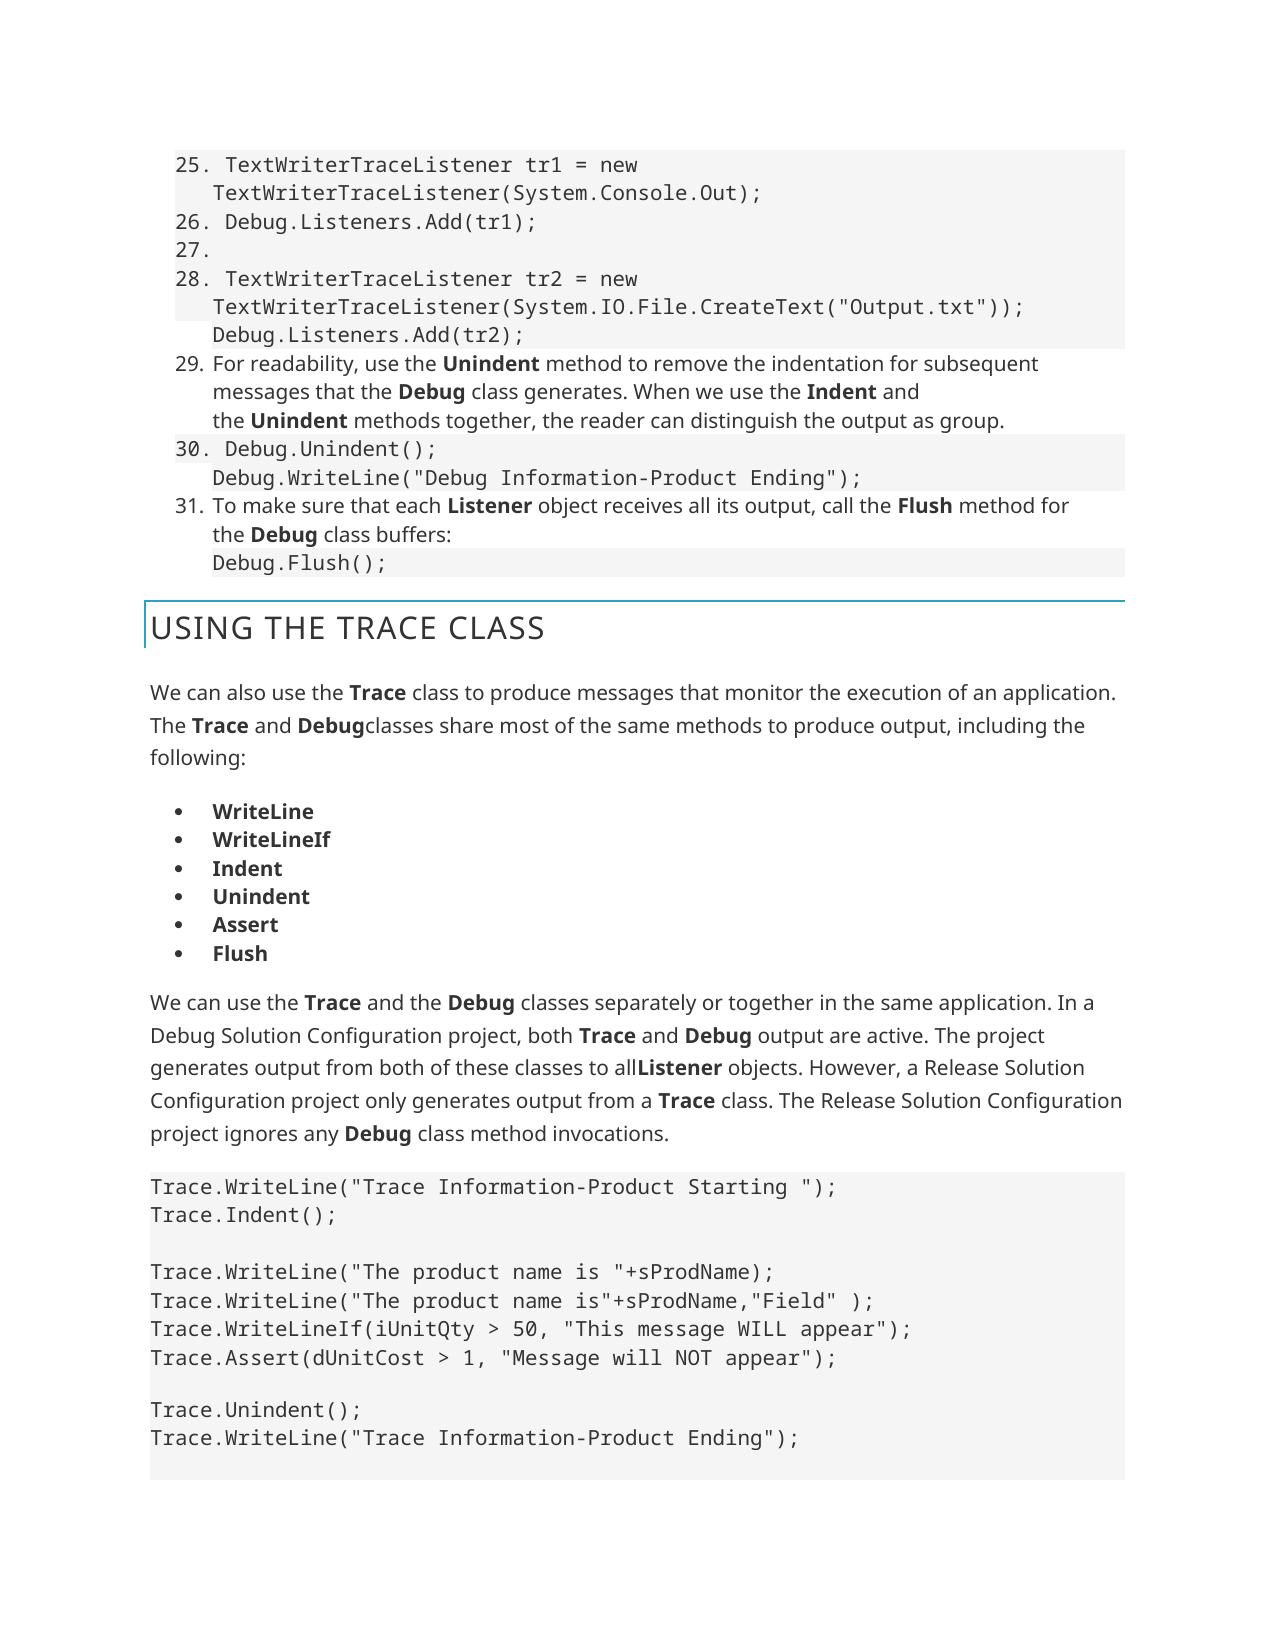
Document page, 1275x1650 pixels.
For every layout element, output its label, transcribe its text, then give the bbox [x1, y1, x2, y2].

text We can also use the Trace class to produce messages that monitor the execution of an application. The Trace and Debugclasses share most of the same methods to produce output, including the following: [150, 678, 1125, 772]
subtitle Using the Trace Class [146, 602, 1125, 648]
text Trace.WriteLine("Trace Information-Product Starting "); [150, 1172, 1125, 1201]
list TextWriterTraceListener tr2 = new TextWriterTraceListener(System.IO.File.CreateText("Output.txt")); [175, 264, 1125, 321]
text Trace.Assert(dUnitCost > 1, "Message will NOT appear"); [150, 1343, 1125, 1371]
text Trace.WriteLine("The product name is"+sProdName,"Field" ); [150, 1286, 1125, 1314]
list TextWriterTraceListener tr1 = new TextWriterTraceListener(System.Console.Out); [175, 150, 1125, 207]
list Assert [175, 911, 1125, 939]
text Trace.WriteLine("Trace Information-Product Ending"); [150, 1423, 1125, 1452]
list To make sure that each Listener object receives all its output, call the Flush method for the Debug class buffers: [175, 491, 1125, 548]
list Indent [175, 854, 1125, 882]
text Debug.WriteLine("Debug Information-Product Ending"); [212, 463, 1125, 491]
text Debug.Listeners.Add(tr2); [212, 321, 1125, 349]
list Debug.Listeners.Add(tr1); [175, 207, 1125, 235]
text Debug.Flush(); [212, 548, 1125, 577]
text Trace.WriteLineIf(iUnitQty > 50, "This message WILL appear"); [150, 1314, 1125, 1343]
text Trace.Unindent(); [150, 1395, 1125, 1423]
list Debug.Unindent(); [175, 434, 1125, 463]
list Unindent [175, 882, 1125, 911]
text Trace.Indent(); [150, 1201, 1125, 1229]
text We can use the Trace and the Debug classes separately or together in the same application. In a Debug Solution Configuration project, both Trace and Debug output are active. The project generates output from both of these classes to allListener objects. However, a Release Solution Configuration project only generates output from a Trace class. The Release Solution Configuration project ignores any Debug class method invocations. [150, 988, 1125, 1147]
list Flush [175, 939, 1125, 967]
list WriteLine [175, 797, 1125, 825]
list WriteLineIf [175, 825, 1125, 854]
text Trace.WriteLine("The product name is "+sProdName); [150, 1257, 1125, 1286]
list For readability, use the Unindent method to remove the indentation for subsequent messages that the Debug class generates. When we use the Indent and the Unindent methods together, the reader can distinguish the output as group. [175, 349, 1125, 434]
